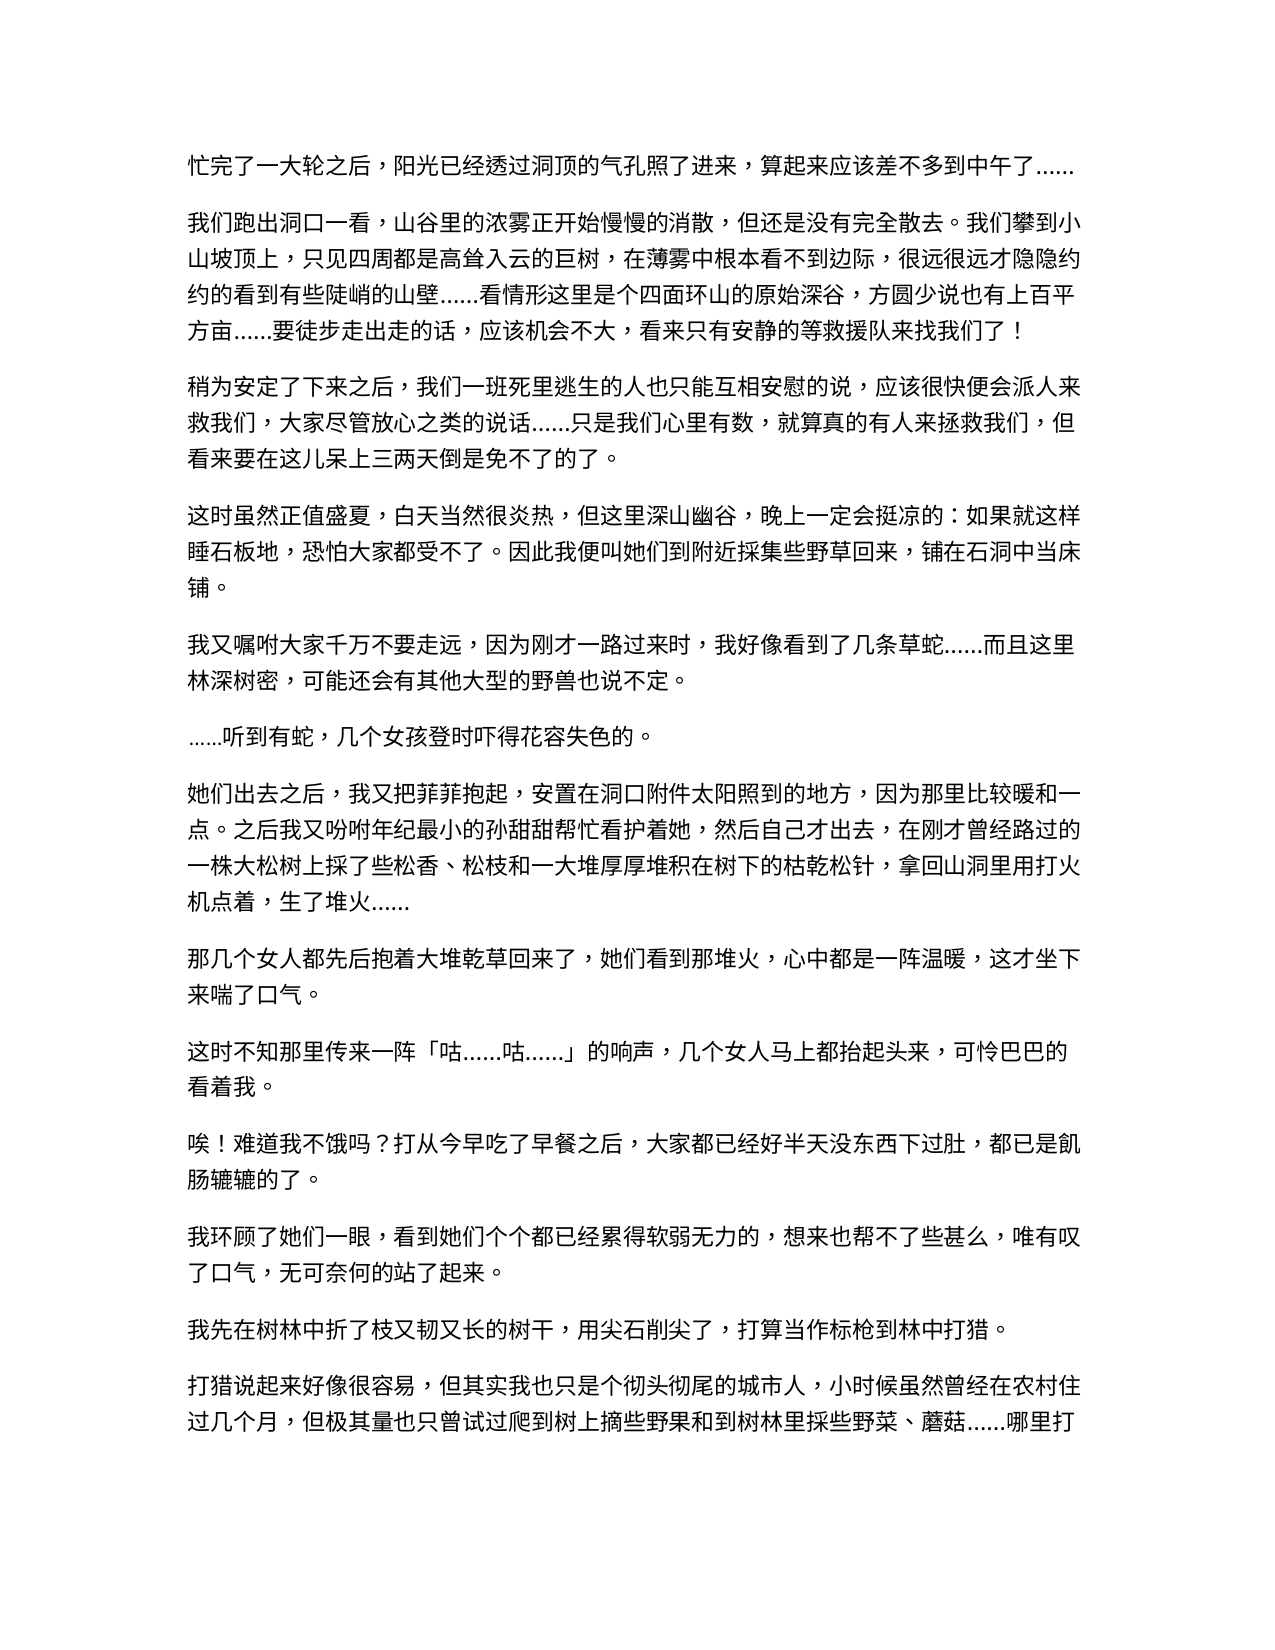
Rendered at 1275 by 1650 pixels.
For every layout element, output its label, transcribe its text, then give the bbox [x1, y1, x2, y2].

text 我们跑出洞口一看，山谷里的浓雾正开始慢慢的消散，但还是没有完全散去。我们攀到小山坡顶上，只见四周都是高耸入云的巨树，在薄雾中根本看不到边际，很远很远才隐隐约约的看到有些陡峭的山壁……看情形这里是个四面环山的原始深谷，方圆少说也有上百平方亩……要徒步走出走的话，应该机会不大，看来只有安静的等救援队来找我们了！ [187, 207, 1087, 346]
text 稍为安定了下来之后，我们一班死里逃生的人也只能互相安慰的说，应该很快便会派人来救我们，大家尽管放心之类的说话……只是我们心里有数，就算真的有人来拯救我们，但看来要在这儿呆上三两天倒是免不了的了。 [187, 371, 1087, 474]
text 忙完了一大轮之后，阳光已经透过洞顶的气孔照了进来，算起来应该差不多到中午了…… [187, 150, 1087, 181]
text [187, 1370, 1087, 1437]
text 我环顾了她们一眼，看到她们个个都已经累得软弱无力的，想来也帮不了些甚么，唯有叹了口气，无可奈何的站了起来。 [187, 1221, 1087, 1288]
text 这时不知那里传来一阵「咕……咕……」的响声，几个女人马上都抬起头来，可怜巴巴的看着我。 [187, 1035, 1087, 1103]
text ……听到有蛇，几个女孩登时吓得花容失色的。 [187, 721, 1087, 753]
text 这时虽然正值盛夏，白天当然很炎热，但这里深山幽谷，晚上一定会挺凉的：如果就这样睡石板地，恐怕大家都受不了。因此我便叫她们到附近採集些野草回来，铺在石洞中当床铺。 [187, 500, 1087, 603]
text 我先在树林中折了枝又韧又长的树干，用尖石削尖了，打算当作标枪到林中打猎。 [187, 1313, 1087, 1345]
text 唉！难道我不饿吗？打从今早吃了早餐之后，大家都已经好半天没东西下过肚，都已是飢肠辘辘的了。 [187, 1128, 1087, 1195]
text 我又嘱咐大家千万不要走远，因为刚才一路过来时，我好像看到了几条草蛇……而且这里林深树密，可能还会有其他大型的野兽也说不定。 [187, 629, 1087, 696]
text 她们出去之后，我又把菲菲抱起，安置在洞口附件太阳照到的地方，因为那里比较暖和一点。之后我又吩咐年纪最小的孙甜甜帮忙看护着她，然后自己才出去，在刚才曾经路过的一株大松树上採了些松香、松枝和一大堆厚厚堆积在树下的枯乾松针，拿回山洞里用打火机点着，生了堆火…… [187, 778, 1087, 917]
text 那几个女人都先后抱着大堆乾草回来了，她们看到那堆火，心中都是一阵温暖，这才坐下来喘了口气。 [187, 943, 1087, 1010]
